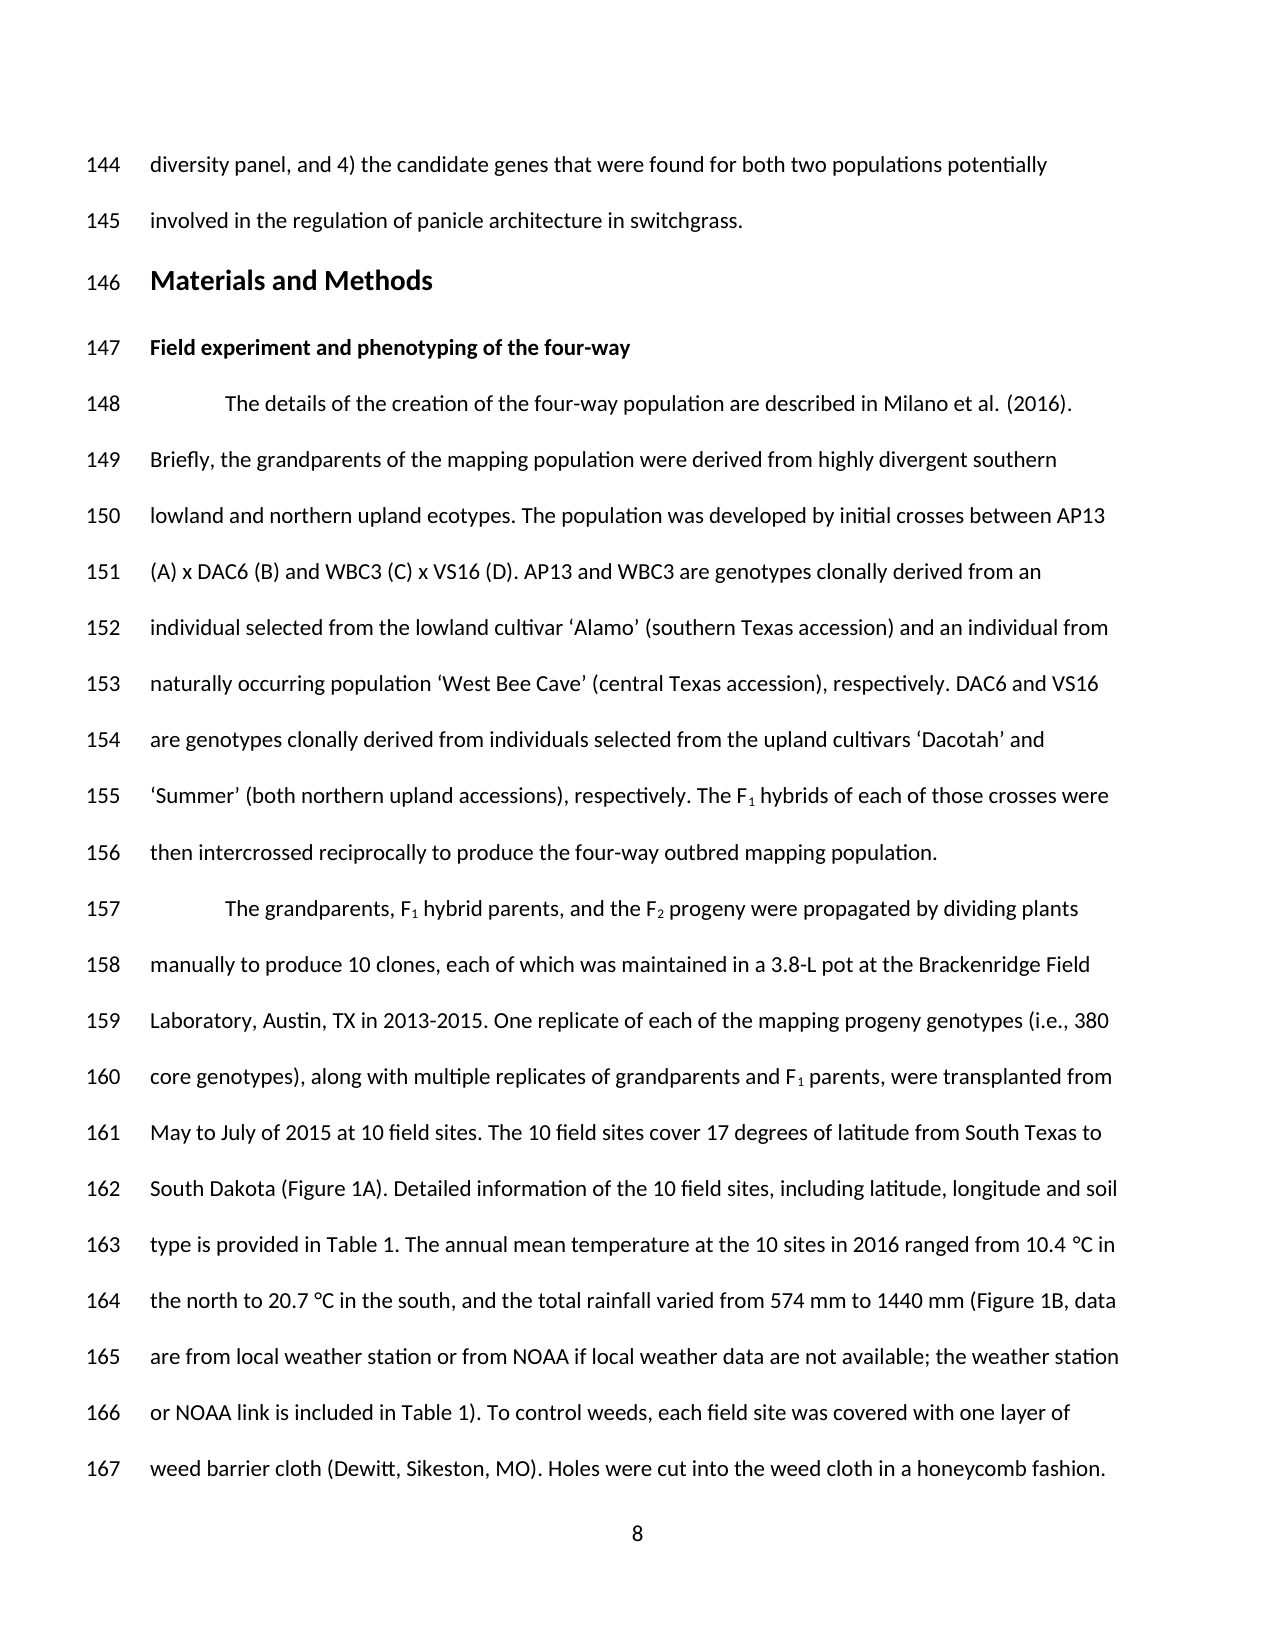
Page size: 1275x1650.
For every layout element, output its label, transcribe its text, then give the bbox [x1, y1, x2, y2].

text The details of the creation of the four-way population are described in Milano et al. (2016). Briefly, the grandparents of the mapping population were derived from highly divergent southern lowland and northern upland ecotypes. The population was developed by initial crosses between AP13 (A) x DAC6 (B) and WBC3 (C) x VS16 (D). AP13 and WBC3 are genotypes clonally derived from an individual selected from the lowland cultivar ‘Alamo’ (southern Texas accession) and an individual from naturally occurring population ‘West Bee Cave’ (central Texas accession), respectively. DAC6 and VS16 are genotypes clonally derived from individuals selected from the upland cultivars ‘Dacotah’ and ‘Summer’ (both northern upland accessions), respectively. The F1 hybrids of each of those crosses were then intercrossed reciprocally to produce the four-way outbred mapping population. [150, 389, 1125, 866]
text Materials and Methods [150, 262, 1125, 298]
text Field experiment and phenotyping of the four-way [150, 333, 1125, 361]
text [150, 150, 1125, 234]
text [150, 894, 1125, 1482]
